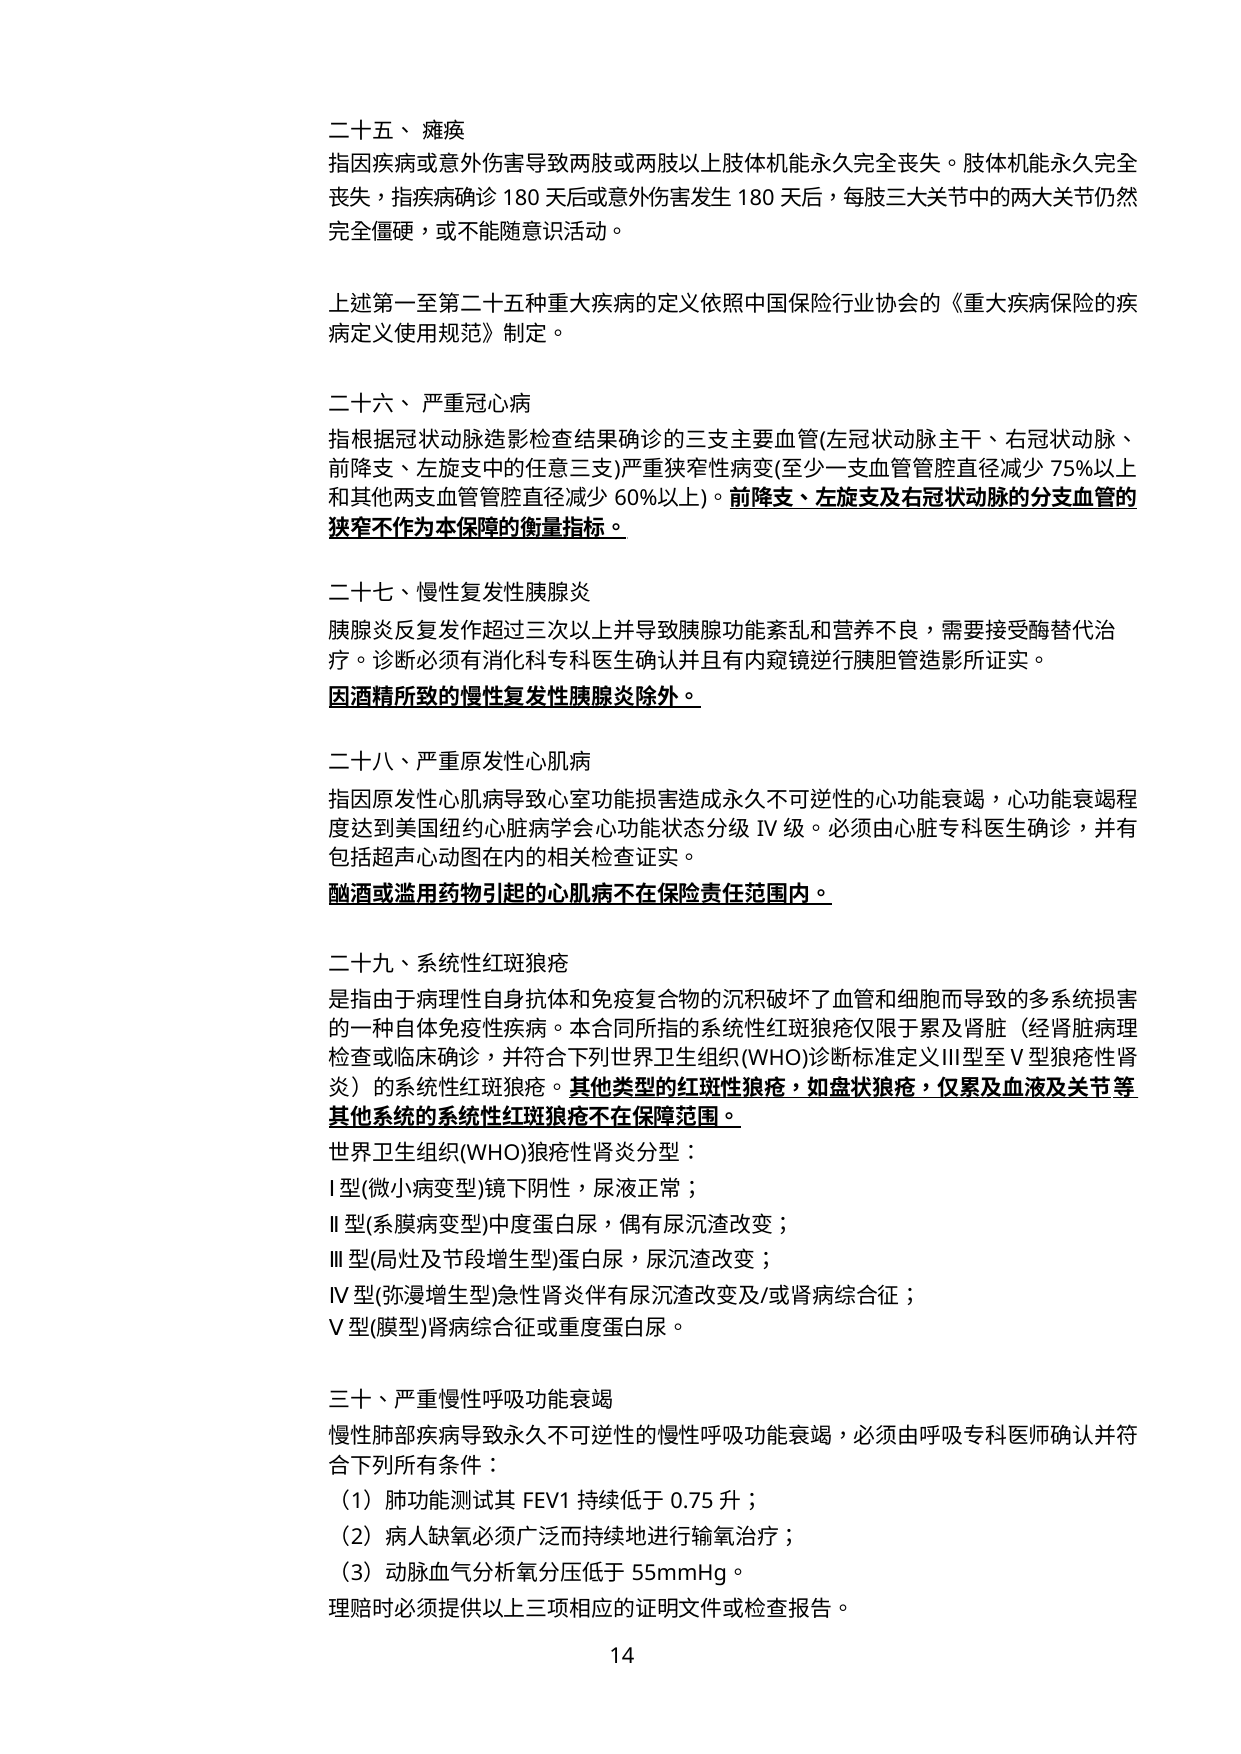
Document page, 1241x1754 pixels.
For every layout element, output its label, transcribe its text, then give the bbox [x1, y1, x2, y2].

text 指因原发性心肌病导致心室功能损害造成永久不可逆性的心功能衰竭，心功能衰竭程度达到美国纽约心脏病学会心功能状态分级 IV 级。必须由心脏专科医生确诊，并有包括超声心动图在内的相关检查证实。 [329, 784, 1138, 872]
text 理赔时必须提供以上三项相应的证明文件或检查报告。 [329, 1593, 1151, 1623]
text 二十五、 瘫痪 [329, 115, 1151, 144]
text Ⅲ型(局灶及节段增生型)蛋白尿，尿沉渣改变； [329, 1244, 1151, 1274]
text 二十九、系统性红斑狼疮 [329, 948, 1151, 978]
text （1）肺功能测试其 FEV1 持续低于 0.75 升； [329, 1485, 1151, 1515]
subtitle 酗酒或滥用药物引起的心肌病不在保险责任范围内。 [329, 878, 1151, 908]
text 二十八、严重原发性心肌病 [329, 746, 1151, 776]
text 慢性肺部疾病导致永久不可逆性的慢性呼吸功能衰竭，必须由呼吸专科医师确认并符合下列所有条件： [329, 1420, 1138, 1479]
text （3）动脉血气分析氧分压低于 55mmHg。 [329, 1557, 1151, 1587]
text Ⅴ型(膜型)肾病综合征或重度蛋白尿。 [329, 1312, 1151, 1342]
text Ⅱ型(系膜病变型)中度蛋白尿，偶有尿沉渣改变； [329, 1208, 1151, 1238]
text 三十、严重慢性呼吸功能衰竭 [329, 1384, 1151, 1414]
text 指根据冠状动脉造影检查结果确诊的三支主要血管(左冠状动脉主干、右冠状动脉、前降支、左旋支中的任意三支)严重狭窄性病变(至少一支血管管腔直径减少 75%以上和其他两支血管管腔直径减少 60%以上)。前降支、左旋支及右冠状动脉的分支血管的狭窄不作为本保障的衡量指标。 [329, 424, 1138, 541]
subtitle 因酒精所致的慢性复发性胰腺炎除外。 [329, 681, 1151, 711]
text 世界卫生组织(WHO)狼疮性肾炎分型： [329, 1137, 1151, 1167]
text Ⅳ型(弥漫增生型)急性肾炎伴有尿沉渣改变及/或肾病综合征； [329, 1280, 1151, 1310]
text 胰腺炎反复发作超过三次以上并导致胰腺功能紊乱和营养不良，需要接受酶替代治疗。诊断必须有消化科专科医生确认并且有内窥镜逆行胰胆管造影所证实。 [329, 615, 1138, 674]
text 二十六、 严重冠心病 [329, 388, 1151, 418]
text 二十七、慢性复发性胰腺炎 [329, 577, 1151, 607]
text （2）病人缺氧必须广泛而持续地进行输氧治疗； [329, 1521, 1151, 1551]
text 指因疾病或意外伤害导致两肢或两肢以上肢体机能永久完全丧失。肢体机能永久完全丧失，指疾病确诊 180 天后或意外伤害发生 180 天后，每肢三大关节中的两大关节仍然完全僵硬，或不能随意识活动。 [329, 148, 1138, 246]
text 上述第一至第二十五种重大疾病的定义依照中国保险行业协会的《重大疾病保险的疾病定义使用规范》制定。 [329, 288, 1138, 348]
text Ⅰ型(微小病变型)镜下阴性，尿液正常； [329, 1173, 1151, 1202]
text 是指由于病理性自身抗体和免疫复合物的沉积破坏了血管和细胞而导致的多系统损害的一种自体免疫性疾病。本合同所指的系统性红斑狼疮仅限于累及肾脏（经肾脏病理检查或临床确诊，并符合下列世界卫生组织(WHO)诊断标准定义Ⅲ型至Ⅴ型狼疮性肾炎）的系统性红斑狼疮。其他类型的红斑性狼疮，如盘状狼疮，仅累及血液及关节等其他系统的系统性红斑狼疮不在保障范围。 [329, 984, 1138, 1131]
